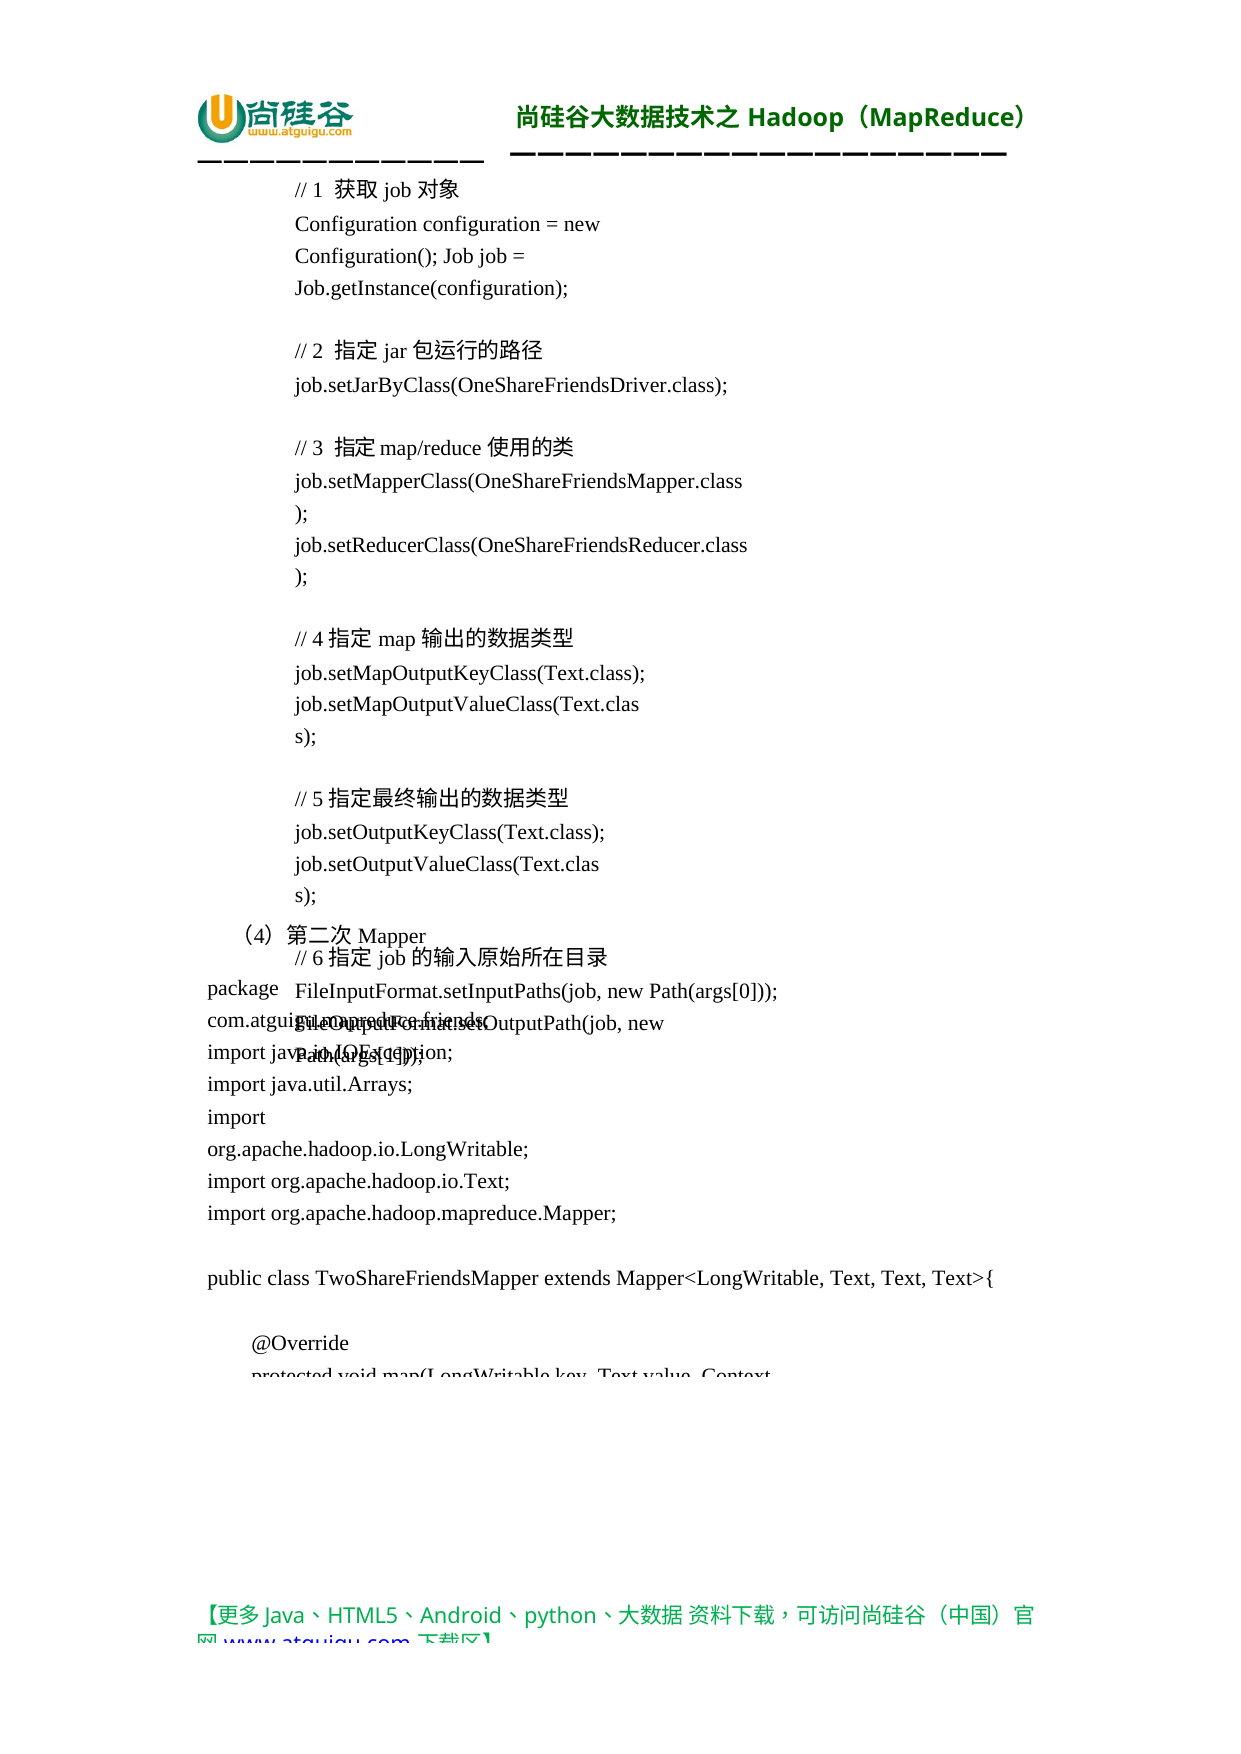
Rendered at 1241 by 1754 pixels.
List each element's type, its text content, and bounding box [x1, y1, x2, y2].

subtitle —————————————————— [509, 132, 1065, 170]
text （4）第二次 Mapper [232, 919, 1065, 949]
subtitle 尚硅谷大数据技术之 Hadoop（MapReduce） [516, 102, 1065, 132]
picture [187, 86, 372, 148]
